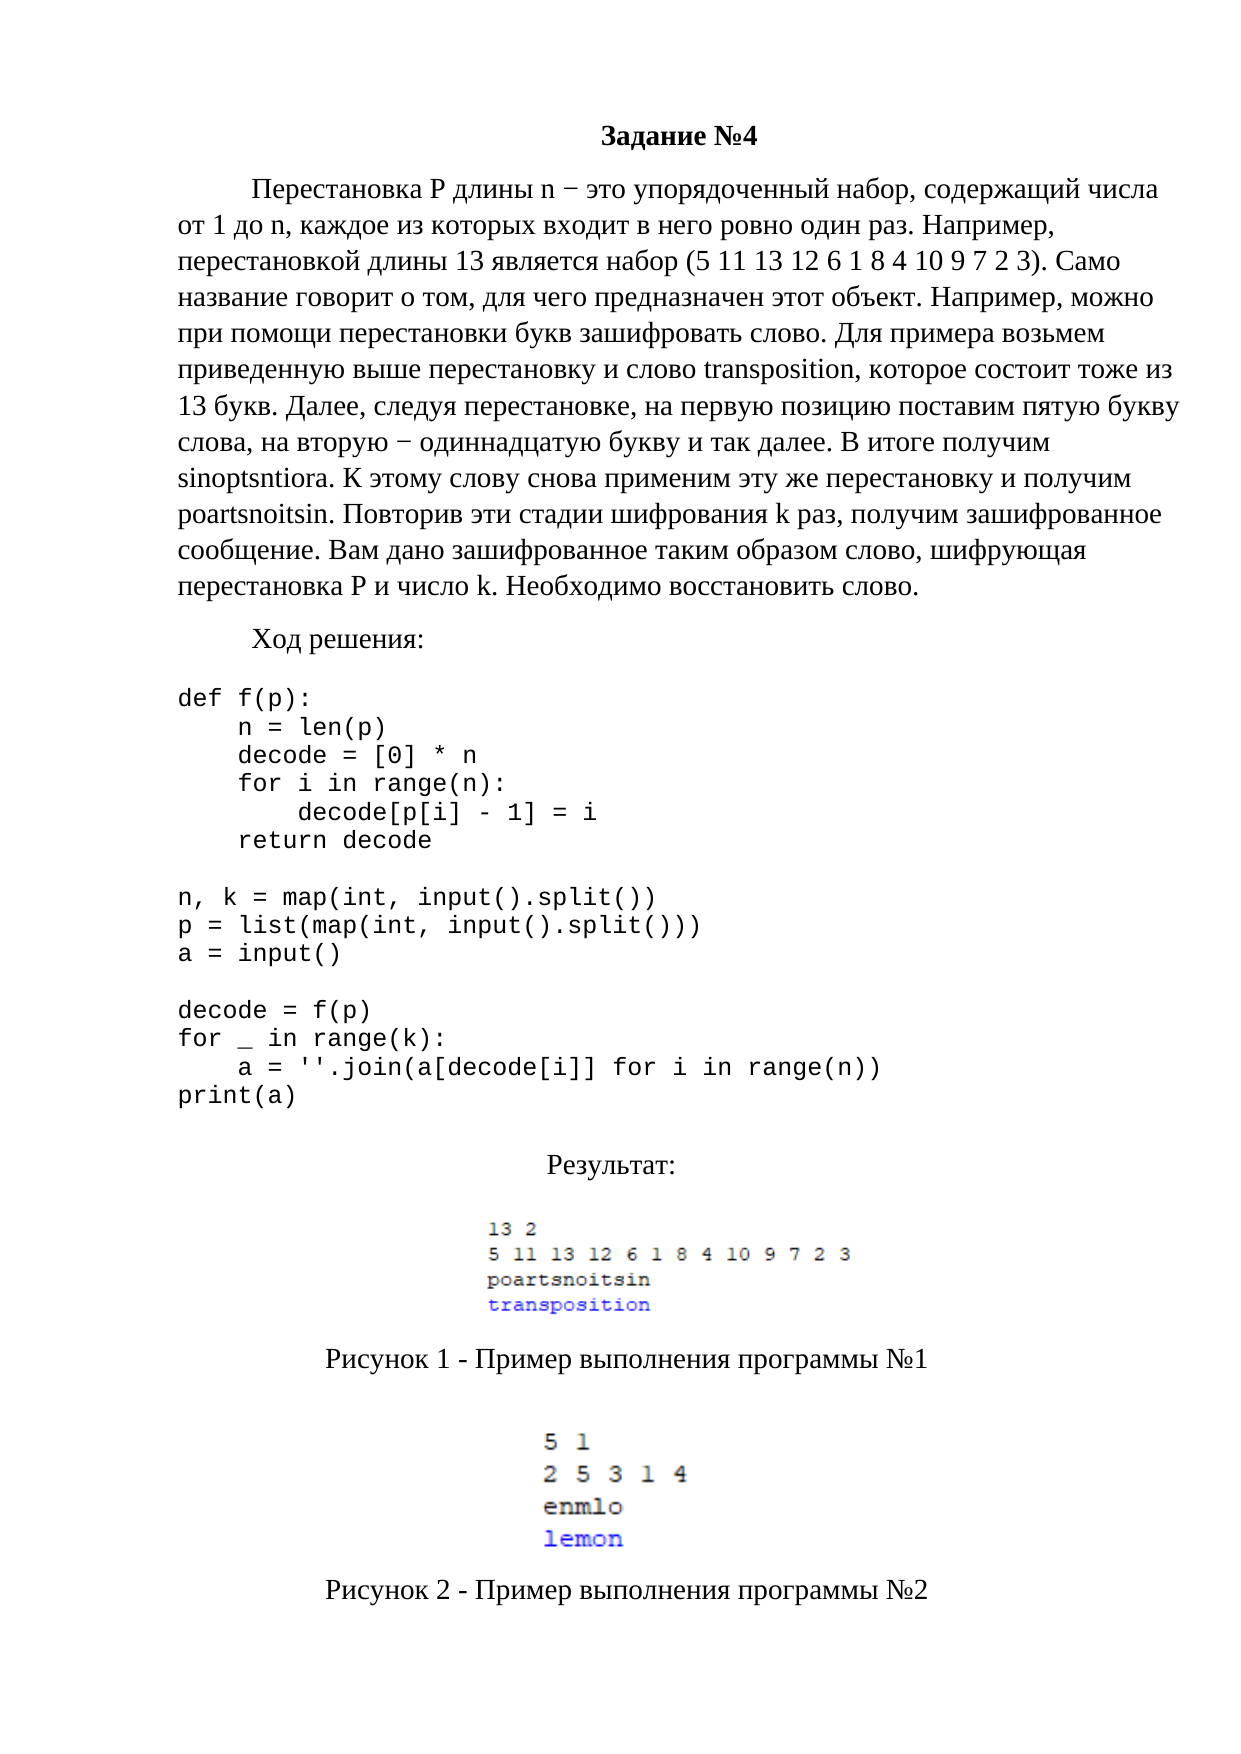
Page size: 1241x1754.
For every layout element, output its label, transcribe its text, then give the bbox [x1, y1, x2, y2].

text n = len(p) [177, 714, 1181, 742]
text decode[p[i] - 1] = i [177, 799, 1181, 827]
text Задание №4 [177, 118, 1181, 152]
text n, k = map(int, input().split()) [177, 884, 1181, 912]
text a = input() [177, 941, 1181, 969]
text Перестановка P длины n − это упорядоченный набор, содержащий числа от 1 до n, каждое из которых входит в него ровно один раз. Например, перестановкой длины 13 является набор (5 11 13 12 6 1 8 4 10 9 7 2 3). Само название говорит о том, для чего предназначен этот объект. Например, можно при помощи перестановки букв зашифровать слово. Для примера возьмем приведенную выше перестановку и слово transposition, которое состоит тоже из 13 букв. Далее, следуя перестановке, на первую позицию поставим пятую букву слова, на вторую − одиннадцатую букву и так далее. В итоге получим sinoptsntiora. К этому слову снова применим эту же перестановку и получим poartsnoitsin. Повторив эти стадии шифрования k раз, получим зашифрованное сообщение. Вам дано зашифрованное таким образом слово, шифрующая перестановка P и число k. Необходимо восстановить слово. [177, 171, 1181, 602]
text decode = f(p) [177, 997, 1181, 1026]
text Рисунок 2 - Пример выполнения программы №2 [251, 1572, 1181, 1606]
text p = list(map(int, input().split())) [177, 912, 1181, 941]
text decode = [0] * n [177, 742, 1181, 771]
text Результат: [473, 1147, 1181, 1181]
picture [539, 1422, 701, 1555]
text for _ in range(k): [177, 1026, 1181, 1054]
text print(a) [177, 1082, 1181, 1111]
picture [483, 1212, 875, 1322]
text return decode [177, 827, 1181, 856]
text Рисунок 1 - Пример выполнения программы №1 [251, 1342, 1181, 1375]
text Ход решения: [251, 621, 1181, 655]
text a = ''.join(a[decode[i]] for i in range(n)) [177, 1054, 1181, 1082]
text def f(p): [177, 686, 1181, 714]
text for i in range(n): [177, 771, 1181, 799]
